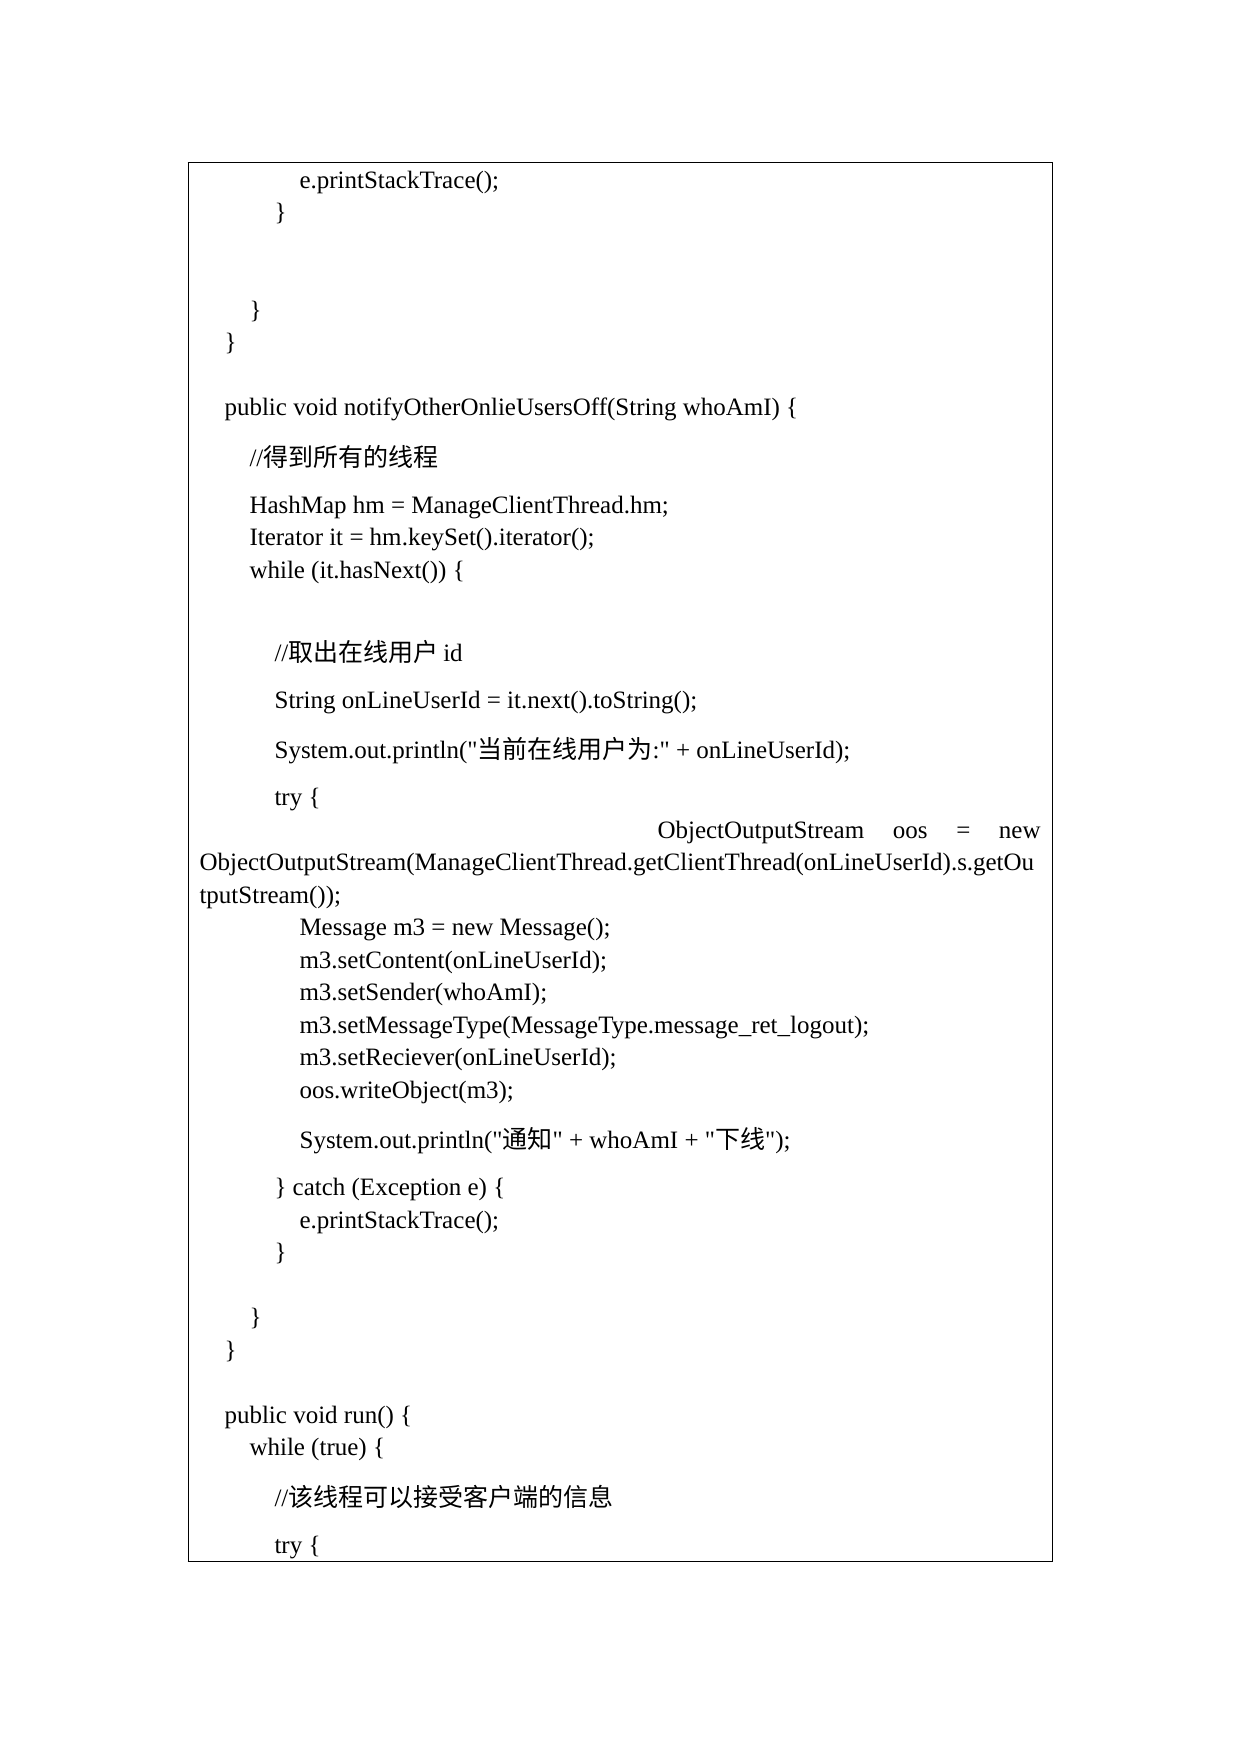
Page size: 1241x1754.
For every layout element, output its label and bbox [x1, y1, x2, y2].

table_header [189, 163, 1052, 1561]
